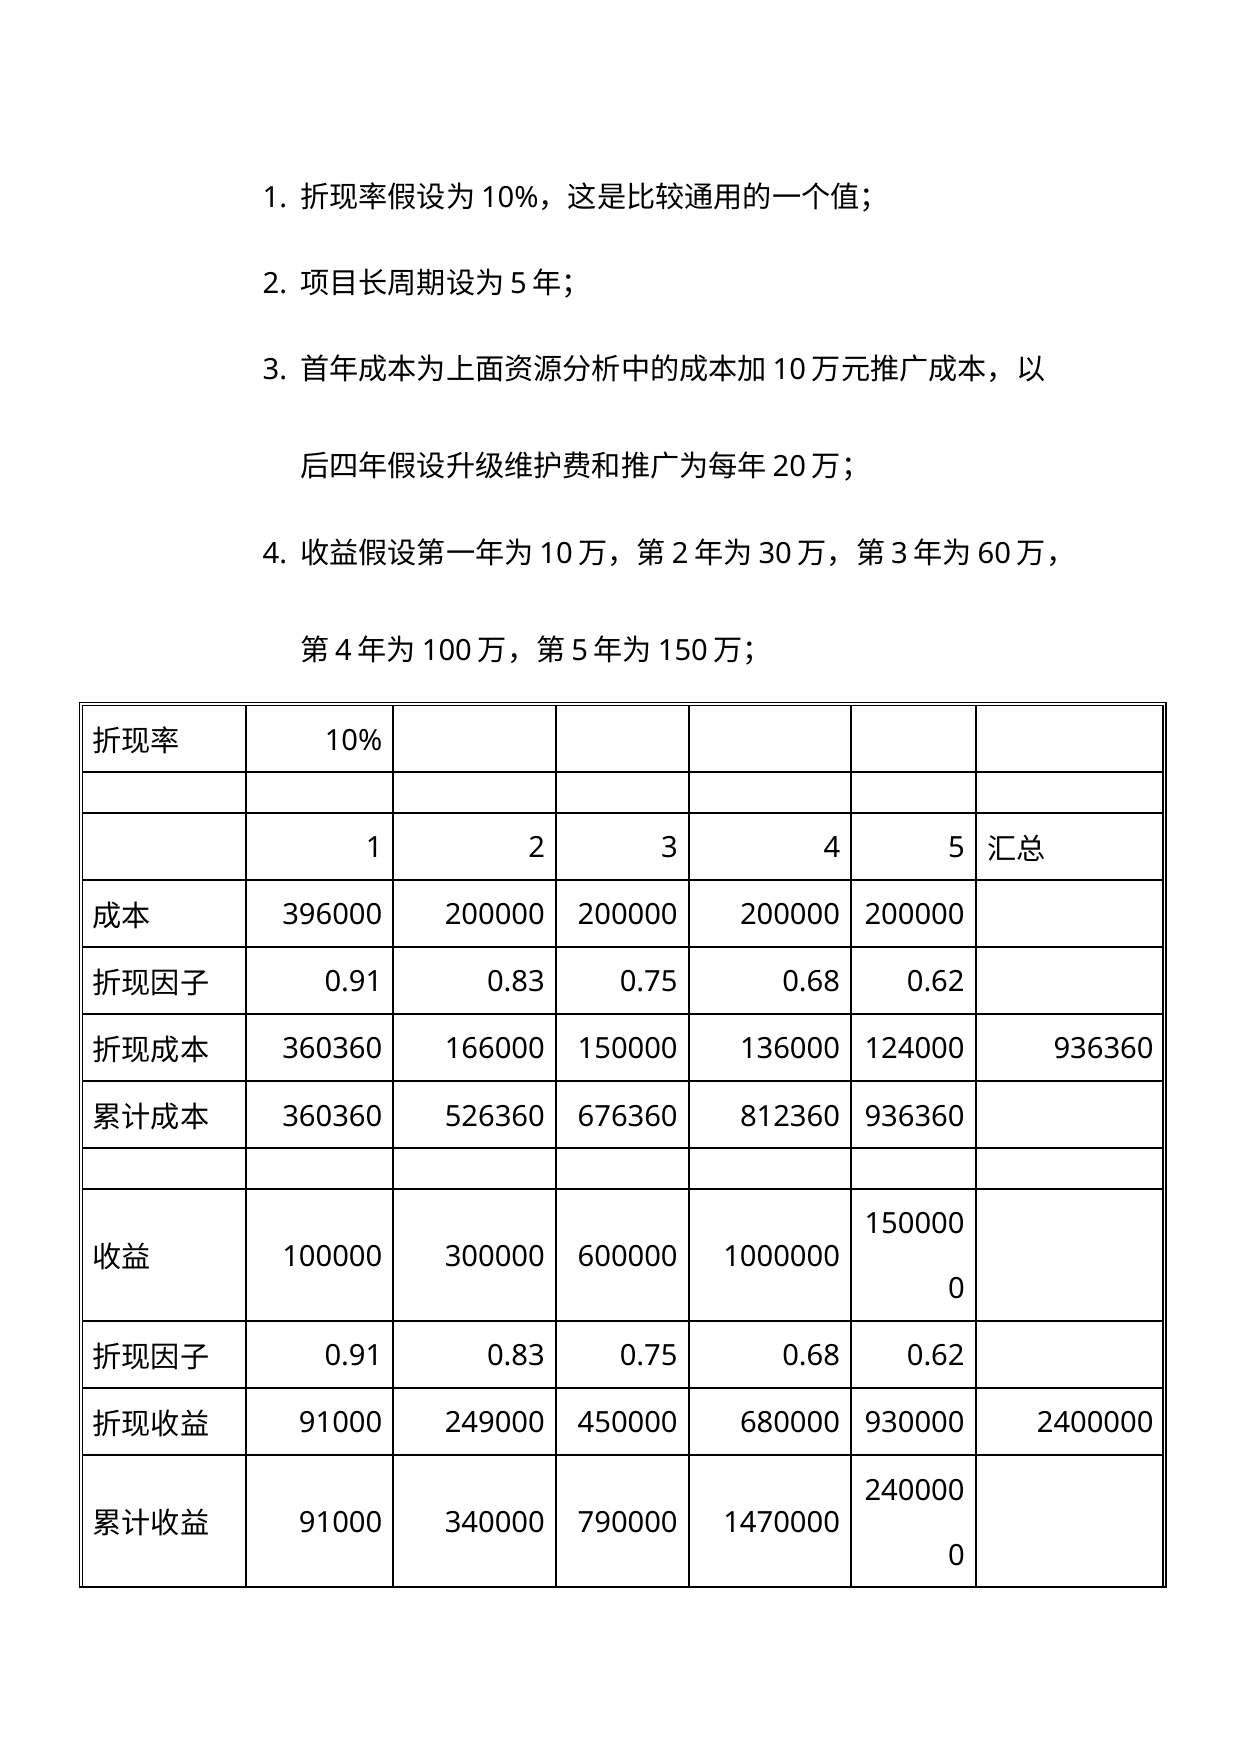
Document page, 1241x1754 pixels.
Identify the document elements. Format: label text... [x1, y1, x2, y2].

table_cell [852, 1149, 975, 1188]
table_cell [852, 773, 975, 812]
table_cell 5 [852, 814, 975, 879]
table_cell 0.91 [247, 1322, 392, 1387]
table_cell 4 [690, 814, 850, 879]
table_cell [977, 1082, 1162, 1147]
table_header 折现率 [83, 706, 245, 771]
table_cell 汇总 [977, 814, 1162, 879]
table_cell [557, 1149, 688, 1188]
table_cell 200000 [557, 881, 688, 946]
table_cell 1 [247, 814, 392, 879]
table_cell [690, 1149, 850, 1188]
table_cell 526360 [394, 1082, 555, 1147]
list 项目长周期设为5年； [262, 248, 1053, 313]
table_cell 0.75 [557, 948, 688, 1013]
table_cell 600000 [557, 1190, 688, 1320]
table_cell [83, 814, 245, 879]
table_cell [977, 1456, 1162, 1586]
table_cell 累计成本 [83, 1082, 245, 1147]
table_cell 930000 [852, 1389, 975, 1454]
table_cell [557, 773, 688, 812]
table_cell 790000 [557, 1456, 688, 1586]
table_cell 936360 [852, 1082, 975, 1147]
table_cell 340000 [394, 1456, 555, 1586]
table_cell 折现因子 [83, 1322, 245, 1387]
table_header 10% [247, 706, 392, 771]
table_header [690, 706, 850, 771]
table_cell 折现成本 [83, 1015, 245, 1080]
table_cell [977, 948, 1162, 1013]
table_cell 1500000 [852, 1190, 975, 1320]
table_cell 3 [557, 814, 688, 879]
table_cell 200000 [690, 881, 850, 946]
table_cell 936360 [977, 1015, 1162, 1080]
table_header [977, 706, 1162, 771]
table_cell 249000 [394, 1389, 555, 1454]
table_cell [394, 1149, 555, 1188]
table_cell 累计收益 [83, 1456, 245, 1586]
table_cell 91000 [247, 1389, 392, 1454]
table_cell 1470000 [690, 1456, 850, 1586]
table_cell [977, 1322, 1162, 1387]
table_cell 676360 [557, 1082, 688, 1147]
table_cell 0.62 [852, 1322, 975, 1387]
table_cell [83, 1149, 245, 1188]
table_cell 396000 [247, 881, 392, 946]
table_cell [247, 1149, 392, 1188]
table_cell 91000 [247, 1456, 392, 1586]
table_cell 124000 [852, 1015, 975, 1080]
table_cell 360360 [247, 1015, 392, 1080]
table_cell 0.75 [557, 1322, 688, 1387]
table_cell 150000 [557, 1015, 688, 1080]
table_cell 折现收益 [83, 1389, 245, 1454]
table_cell 2 [394, 814, 555, 879]
list 折现率假设为10%，这是比较通用的一个值； [262, 162, 1053, 227]
table_cell 0.62 [852, 948, 975, 1013]
table_cell 680000 [690, 1389, 850, 1454]
table_cell 136000 [690, 1015, 850, 1080]
list 首年成本为上面资源分析中的成本加10万元推广成本，以后四年假设升级维护费和推广为每年20万； [262, 334, 1053, 497]
table_cell 成本 [83, 881, 245, 946]
table_cell [83, 773, 245, 812]
table_header [394, 706, 555, 771]
table_cell 300000 [394, 1190, 555, 1320]
table_cell 200000 [394, 881, 555, 946]
table_cell 0.83 [394, 948, 555, 1013]
table_cell 100000 [247, 1190, 392, 1320]
table_cell 450000 [557, 1389, 688, 1454]
table_cell 812360 [690, 1082, 850, 1147]
table_cell 收益 [83, 1190, 245, 1320]
table_header [852, 706, 975, 771]
table_cell [977, 1149, 1162, 1188]
table_cell [977, 1190, 1162, 1320]
table_cell 2400000 [852, 1456, 975, 1586]
table_header [557, 706, 688, 771]
table_cell 0.91 [247, 948, 392, 1013]
table_cell [977, 881, 1162, 946]
table_cell 0.83 [394, 1322, 555, 1387]
table_cell [247, 773, 392, 812]
table_cell 166000 [394, 1015, 555, 1080]
table_cell [977, 773, 1162, 812]
table_cell 1000000 [690, 1190, 850, 1320]
table_cell [394, 773, 555, 812]
table_cell 0.68 [690, 948, 850, 1013]
table_cell 360360 [247, 1082, 392, 1147]
table_cell 200000 [852, 881, 975, 946]
table_cell [690, 773, 850, 812]
table_cell 0.68 [690, 1322, 850, 1387]
table_cell 折现因子 [83, 948, 245, 1013]
table_cell 2400000 [977, 1389, 1162, 1454]
list 收益假设第一年为10万，第2年为30万，第3年为60万，第4年为100万，第5年为150万； [262, 518, 1053, 680]
